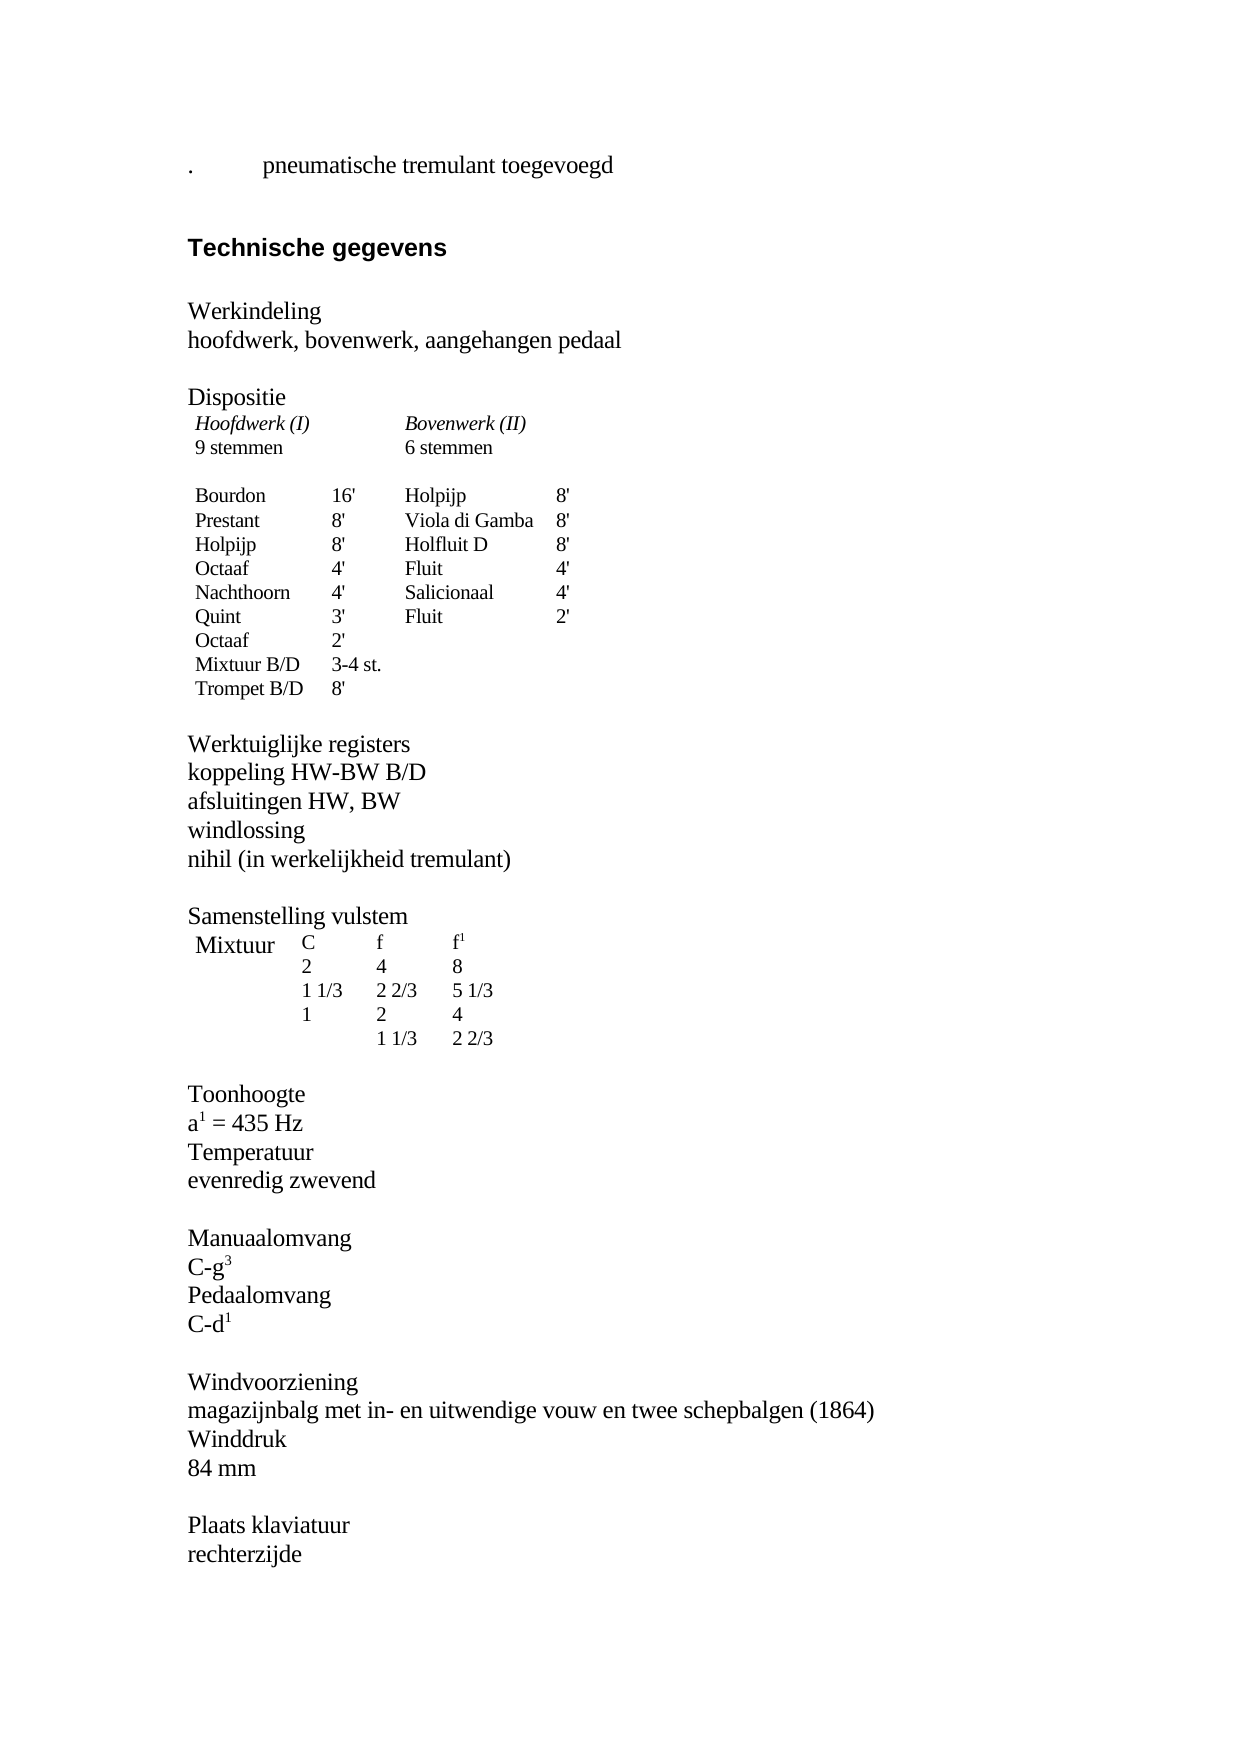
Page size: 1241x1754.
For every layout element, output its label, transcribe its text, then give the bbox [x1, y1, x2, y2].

text Samenstelling vulstem [187, 901, 1053, 930]
text Pedaalomvang [187, 1280, 1053, 1309]
text evenredig zwevend [187, 1165, 1053, 1194]
text a1 = 435 Hz [187, 1108, 1053, 1137]
text Temperatuur [187, 1137, 1053, 1165]
text windlossing [187, 815, 1053, 844]
table_header Bovenwerk (II) 6 stemmen Holpijp Viola di Gamba Holfluit D Fluit Salicionaal Fluit [397, 411, 548, 700]
text Manuaalomvang [187, 1223, 1053, 1252]
table_header f 4 2 2/3 2 1 1/3 [369, 930, 445, 1050]
text C-d1 [187, 1309, 1053, 1338]
table_header 16' 8' 8' 4' 4' 3' 2' 3-4 st. 8' [324, 411, 397, 700]
text hoofdwerk, bovenwerk, aangehangen pedaal [187, 325, 1053, 354]
text afsluitingen HW, BW [187, 786, 1053, 815]
table_header f1 8 5 1/3 4 2 2/3 [445, 930, 519, 1050]
subtitle Technische gegevens [187, 232, 1053, 261]
table_header Hoofdwerk (I) 9 stemmen Bourdon Prestant Holpijp Octaaf Nachthoorn Quint Octaaf Mixtuur B/D Trompet B/D [188, 411, 324, 700]
table_header 8' 8' 8' 4' 4' 2' [549, 411, 589, 700]
text nihil (in werkelijkheid tremulant) [187, 844, 1053, 872]
text magazijnbalg met in- en uitwendige vouw en twee schepbalgen (1864) [187, 1395, 1053, 1424]
text rechterzijde [187, 1539, 1053, 1568]
text Winddruk [187, 1424, 1053, 1453]
table_header Mixtuur [188, 930, 294, 1050]
text C-g3 [187, 1252, 1053, 1280]
text . pneumatische tremulant toegevoegd [187, 150, 1053, 179]
text 84 mm [187, 1453, 1053, 1482]
text Werkindeling [187, 296, 1053, 325]
text Plaats klaviatuur [187, 1510, 1053, 1539]
table_header C 2 1 1/3 1 [294, 930, 369, 1050]
text Toonhoogte [187, 1079, 1053, 1108]
text koppeling HW-BW B/D [187, 757, 1053, 786]
text Windvoorziening [187, 1367, 1053, 1395]
text Werktuiglijke registers [187, 729, 1053, 757]
text Dispositie [187, 382, 1053, 411]
